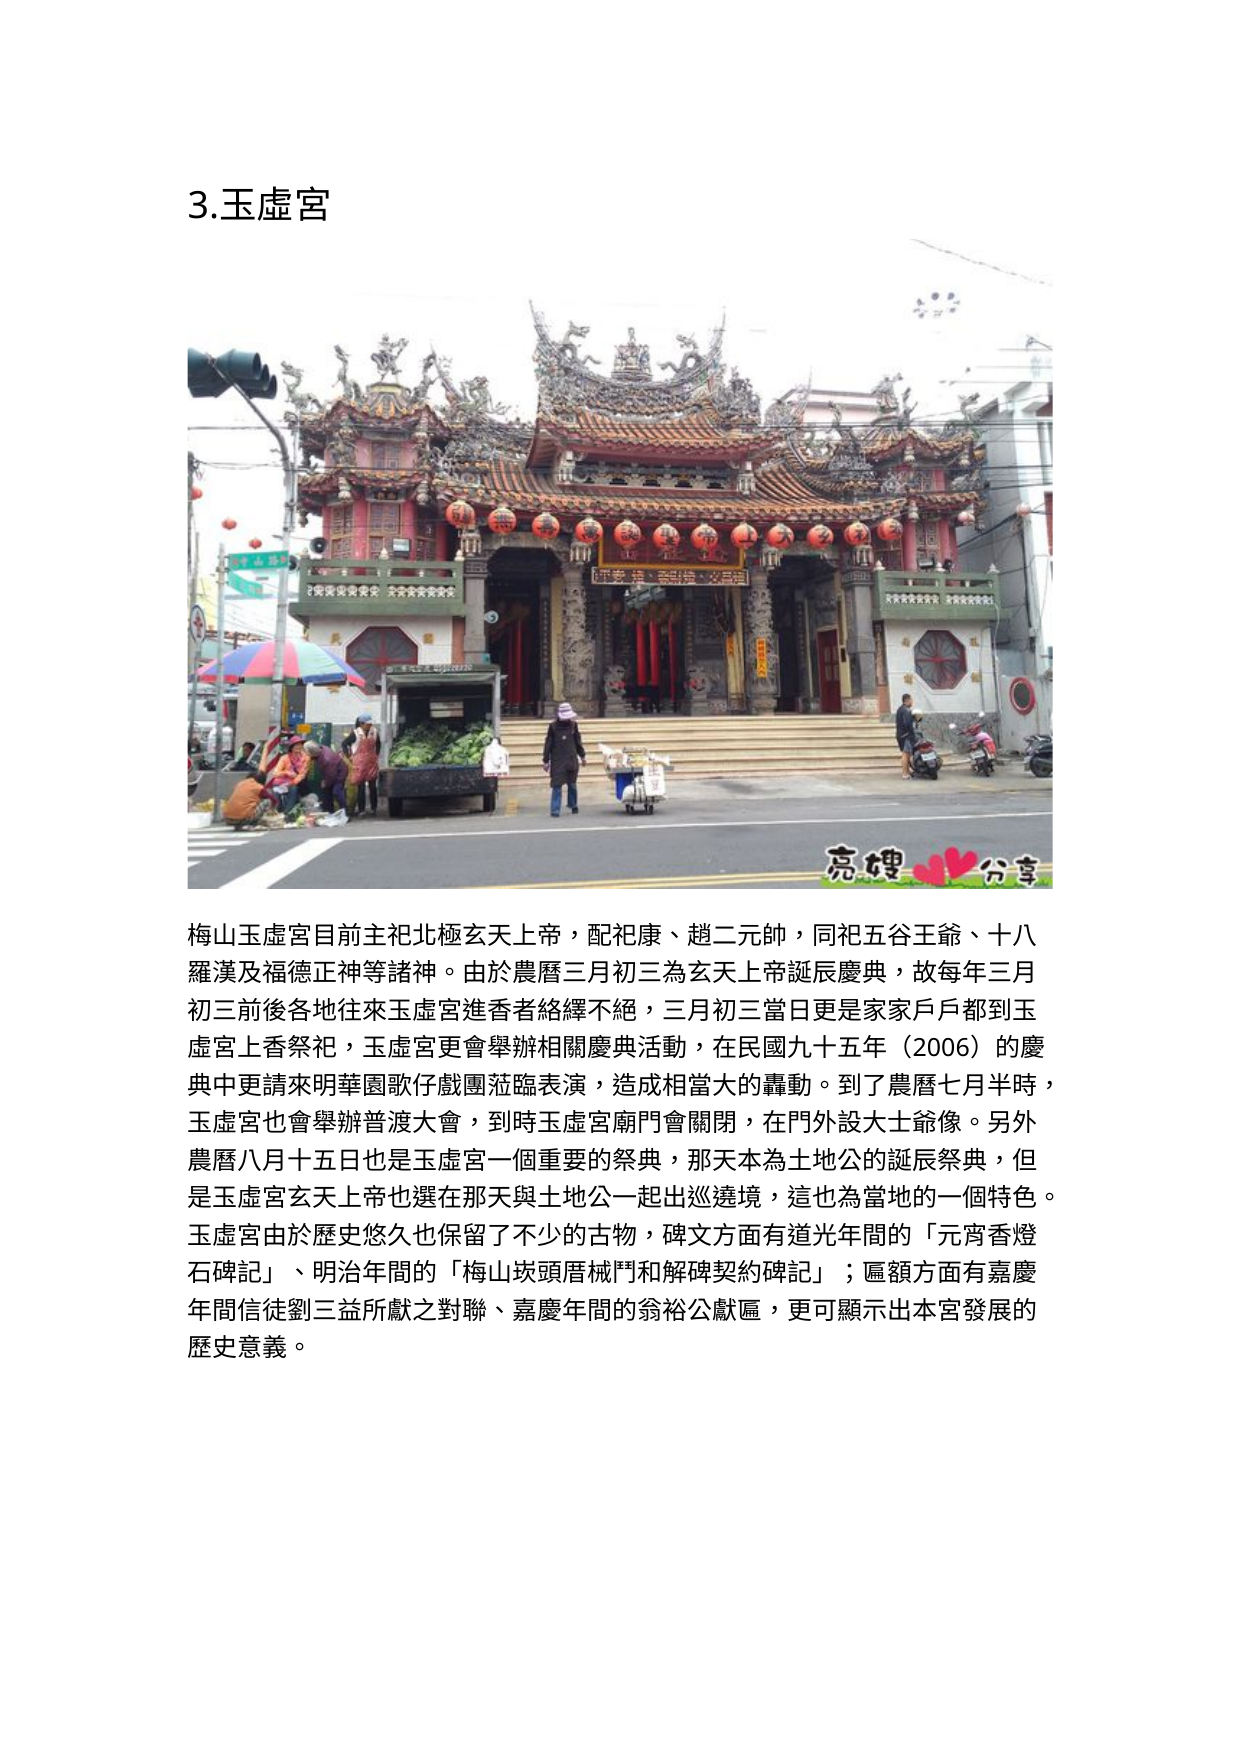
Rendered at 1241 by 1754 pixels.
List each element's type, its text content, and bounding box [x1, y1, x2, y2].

text 梅山玉虛宮目前主祀北極玄天上帝，配祀康、趙二元帥，同祀五谷王爺、十八羅漢及福德正神等諸神。由於農曆三月初三為玄天上帝誕辰慶典，故每年三月初三前後各地往來玉虛宮進香者絡繹不絕，三月初三當日更是家家戶戶都到玉虛宮上香祭祀，玉虛宮更會舉辦相關慶典活動，在民國九十五年（2006）的慶典中更請來明華園歌仔戲團蒞臨表演，造成相當大的轟動。到了農曆七月半時，玉虛宮也會舉辦普渡大會，到時玉虛宮廟門會關閉，在門外設大士爺像。另外農曆八月十五日也是玉虛宮一個重要的祭典，那天本為土地公的誕辰祭典，但是玉虛宮玄天上帝也選在那天與土地公一起出巡遶境，這也為當地的一個特色。玉虛宮由於歷史悠久也保留了不少的古物，碑文方面有道光年間的「元宵香燈石碑記」、明治年間的「梅山崁頭厝械鬥和解碑契約碑記」；匾額方面有嘉慶年間信徒劉三益所獻之對聯、嘉慶年間的翁裕公獻匾，更可顯示出本宮發展的歷史意義。 [187, 914, 1053, 1364]
text 3.玉虛宮 [187, 164, 1053, 239]
picture [187, 239, 1053, 889]
